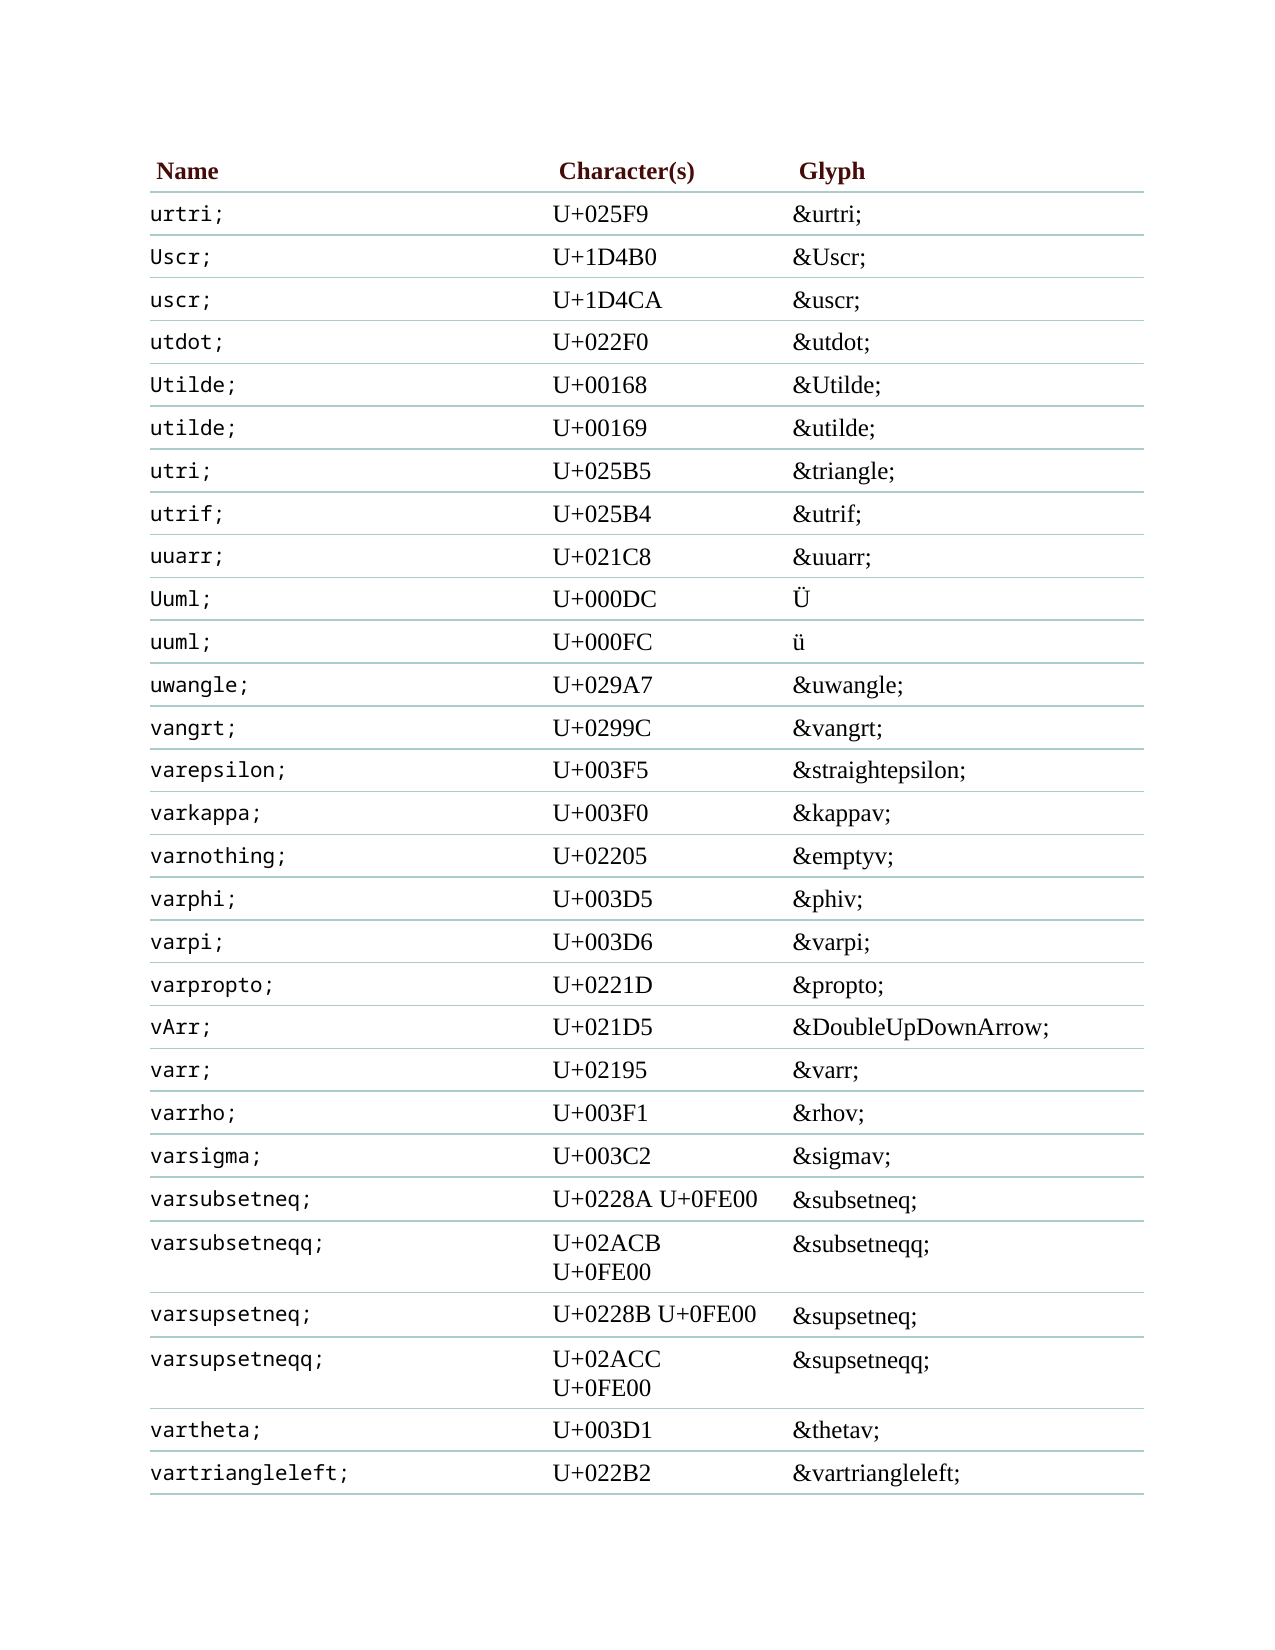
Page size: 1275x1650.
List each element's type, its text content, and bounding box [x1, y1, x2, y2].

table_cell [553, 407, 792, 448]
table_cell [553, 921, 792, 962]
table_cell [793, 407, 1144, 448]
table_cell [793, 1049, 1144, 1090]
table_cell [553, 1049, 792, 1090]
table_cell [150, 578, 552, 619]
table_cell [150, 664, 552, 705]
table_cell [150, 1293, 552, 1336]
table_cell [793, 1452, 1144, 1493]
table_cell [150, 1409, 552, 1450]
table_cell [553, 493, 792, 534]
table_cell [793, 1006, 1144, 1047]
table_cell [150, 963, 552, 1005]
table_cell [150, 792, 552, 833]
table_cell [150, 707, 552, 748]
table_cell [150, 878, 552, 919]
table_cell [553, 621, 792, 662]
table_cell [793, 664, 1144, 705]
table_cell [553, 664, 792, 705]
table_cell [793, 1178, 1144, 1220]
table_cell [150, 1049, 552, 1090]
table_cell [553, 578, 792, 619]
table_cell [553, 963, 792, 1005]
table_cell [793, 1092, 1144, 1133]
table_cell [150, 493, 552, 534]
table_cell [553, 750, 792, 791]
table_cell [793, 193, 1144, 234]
table_header Character(s) [553, 150, 792, 191]
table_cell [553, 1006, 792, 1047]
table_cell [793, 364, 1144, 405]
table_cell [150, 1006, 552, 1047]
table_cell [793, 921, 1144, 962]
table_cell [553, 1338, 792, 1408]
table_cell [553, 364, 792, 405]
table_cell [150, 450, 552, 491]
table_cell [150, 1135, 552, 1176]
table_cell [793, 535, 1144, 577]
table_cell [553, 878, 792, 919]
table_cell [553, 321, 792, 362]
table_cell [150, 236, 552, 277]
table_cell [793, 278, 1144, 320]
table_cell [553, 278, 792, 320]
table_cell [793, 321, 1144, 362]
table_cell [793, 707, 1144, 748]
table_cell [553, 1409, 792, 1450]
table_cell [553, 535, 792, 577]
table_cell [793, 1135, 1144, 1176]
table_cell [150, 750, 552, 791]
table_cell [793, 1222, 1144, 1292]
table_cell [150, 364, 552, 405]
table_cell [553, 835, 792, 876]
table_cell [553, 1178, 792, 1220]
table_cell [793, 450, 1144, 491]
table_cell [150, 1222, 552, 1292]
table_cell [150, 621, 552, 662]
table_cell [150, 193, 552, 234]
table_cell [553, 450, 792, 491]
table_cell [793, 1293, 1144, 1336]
table_header Name [150, 150, 552, 191]
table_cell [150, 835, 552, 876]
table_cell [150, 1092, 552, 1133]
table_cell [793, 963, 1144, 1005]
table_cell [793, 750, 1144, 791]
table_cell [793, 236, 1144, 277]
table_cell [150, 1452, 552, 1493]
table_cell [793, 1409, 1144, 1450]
table_header Glyph [793, 150, 1144, 191]
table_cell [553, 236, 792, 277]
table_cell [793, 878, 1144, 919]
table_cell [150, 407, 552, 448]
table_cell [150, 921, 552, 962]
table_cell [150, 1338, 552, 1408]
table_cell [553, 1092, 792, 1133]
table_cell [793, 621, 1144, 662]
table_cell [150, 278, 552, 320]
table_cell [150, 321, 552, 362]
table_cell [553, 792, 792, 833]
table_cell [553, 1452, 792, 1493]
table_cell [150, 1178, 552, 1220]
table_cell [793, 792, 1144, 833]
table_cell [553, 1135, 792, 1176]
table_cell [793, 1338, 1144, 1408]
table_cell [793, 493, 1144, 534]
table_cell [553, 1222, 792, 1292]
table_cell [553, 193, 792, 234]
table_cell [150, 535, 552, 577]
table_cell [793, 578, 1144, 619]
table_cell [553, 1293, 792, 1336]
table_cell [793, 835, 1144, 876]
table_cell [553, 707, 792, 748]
